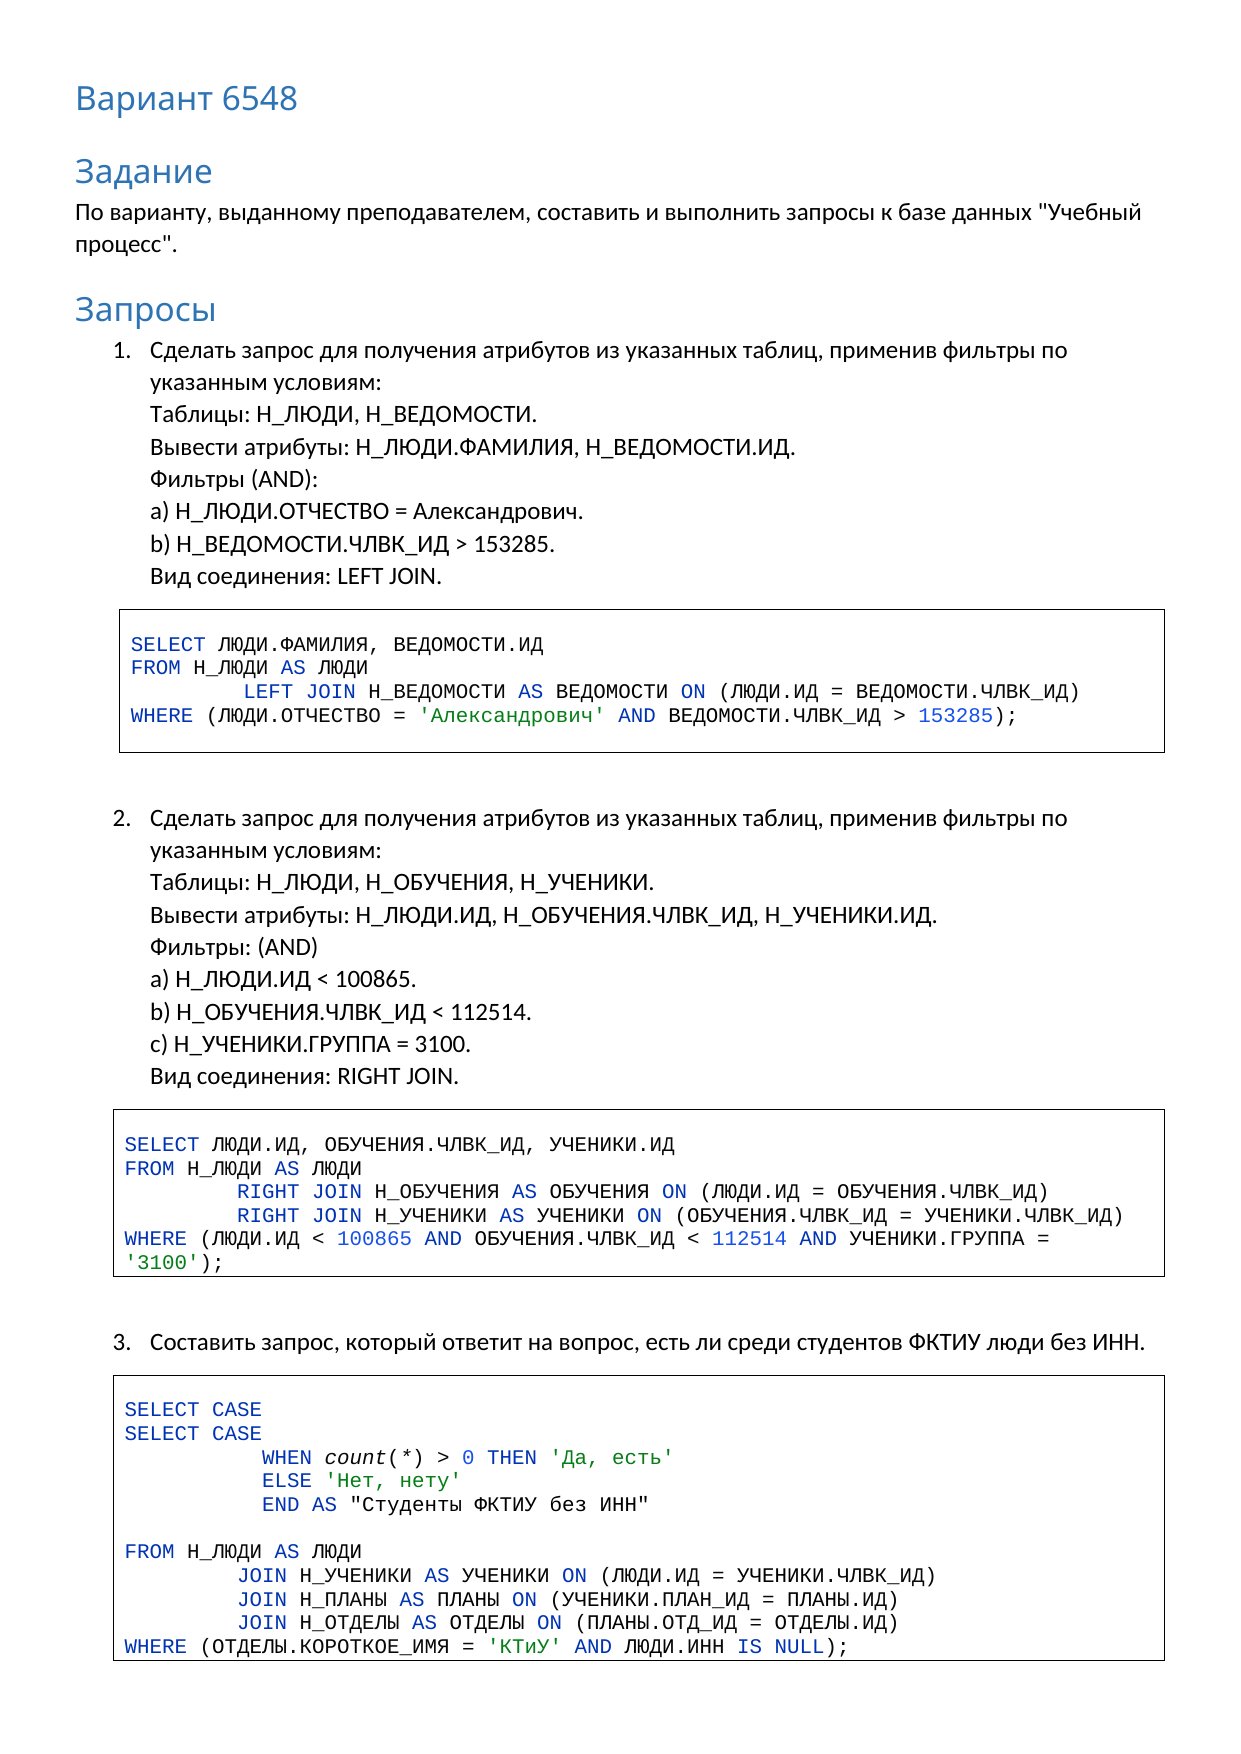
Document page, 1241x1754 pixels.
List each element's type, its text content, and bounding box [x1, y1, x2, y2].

list Сделать запрос для получения атрибутов из указанных таблиц, применив фильтры по указанным условиям: Таблицы: Н_ЛЮДИ, Н_ОБУЧЕНИЯ, Н_УЧЕНИКИ. Вывести атрибуты: Н_ЛЮДИ.ИД, Н_ОБУЧЕНИЯ.ЧЛВК_ИД, Н_УЧЕНИКИ.ИД. Фильтры: (AND) a) Н_ЛЮДИ.ИД < 100865. b) Н_ОБУЧЕНИЯ.ЧЛВК_ИД < 112514. c) Н_УЧЕНИКИ.ГРУППА = 3100. Вид соединения: RIGHT JOIN. [112, 802, 1165, 1091]
subtitle Задание [75, 148, 1165, 193]
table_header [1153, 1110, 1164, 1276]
list Составить запрос, который ответит на вопрос, есть ли среди студентов ФКТИУ люди без ИНН. [112, 1326, 1165, 1356]
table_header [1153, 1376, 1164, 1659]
list Сделать запрос для получения атрибутов из указанных таблиц, применив фильтры по указанным условиям: Таблицы: Н_ЛЮДИ, Н_ВЕДОМОСТИ. Вывести атрибуты: Н_ЛЮДИ.ФАМИЛИЯ, Н_ВЕДОМОСТИ.ИД. Фильтры (AND): a) Н_ЛЮДИ.ОТЧЕСТВО = Александрович. b) Н_ВЕДОМОСТИ.ЧЛВК_ИД > 153285. Вид соединения: LEFT JOIN. [112, 334, 1165, 591]
subtitle Запросы [75, 286, 1165, 331]
text По варианту, выданному преподавателем, составить и выполнить запросы к базе данных "Учебный процесс". [75, 196, 1165, 259]
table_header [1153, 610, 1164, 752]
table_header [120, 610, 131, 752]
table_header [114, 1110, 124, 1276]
subtitle Вариант 6548 [75, 75, 1165, 120]
